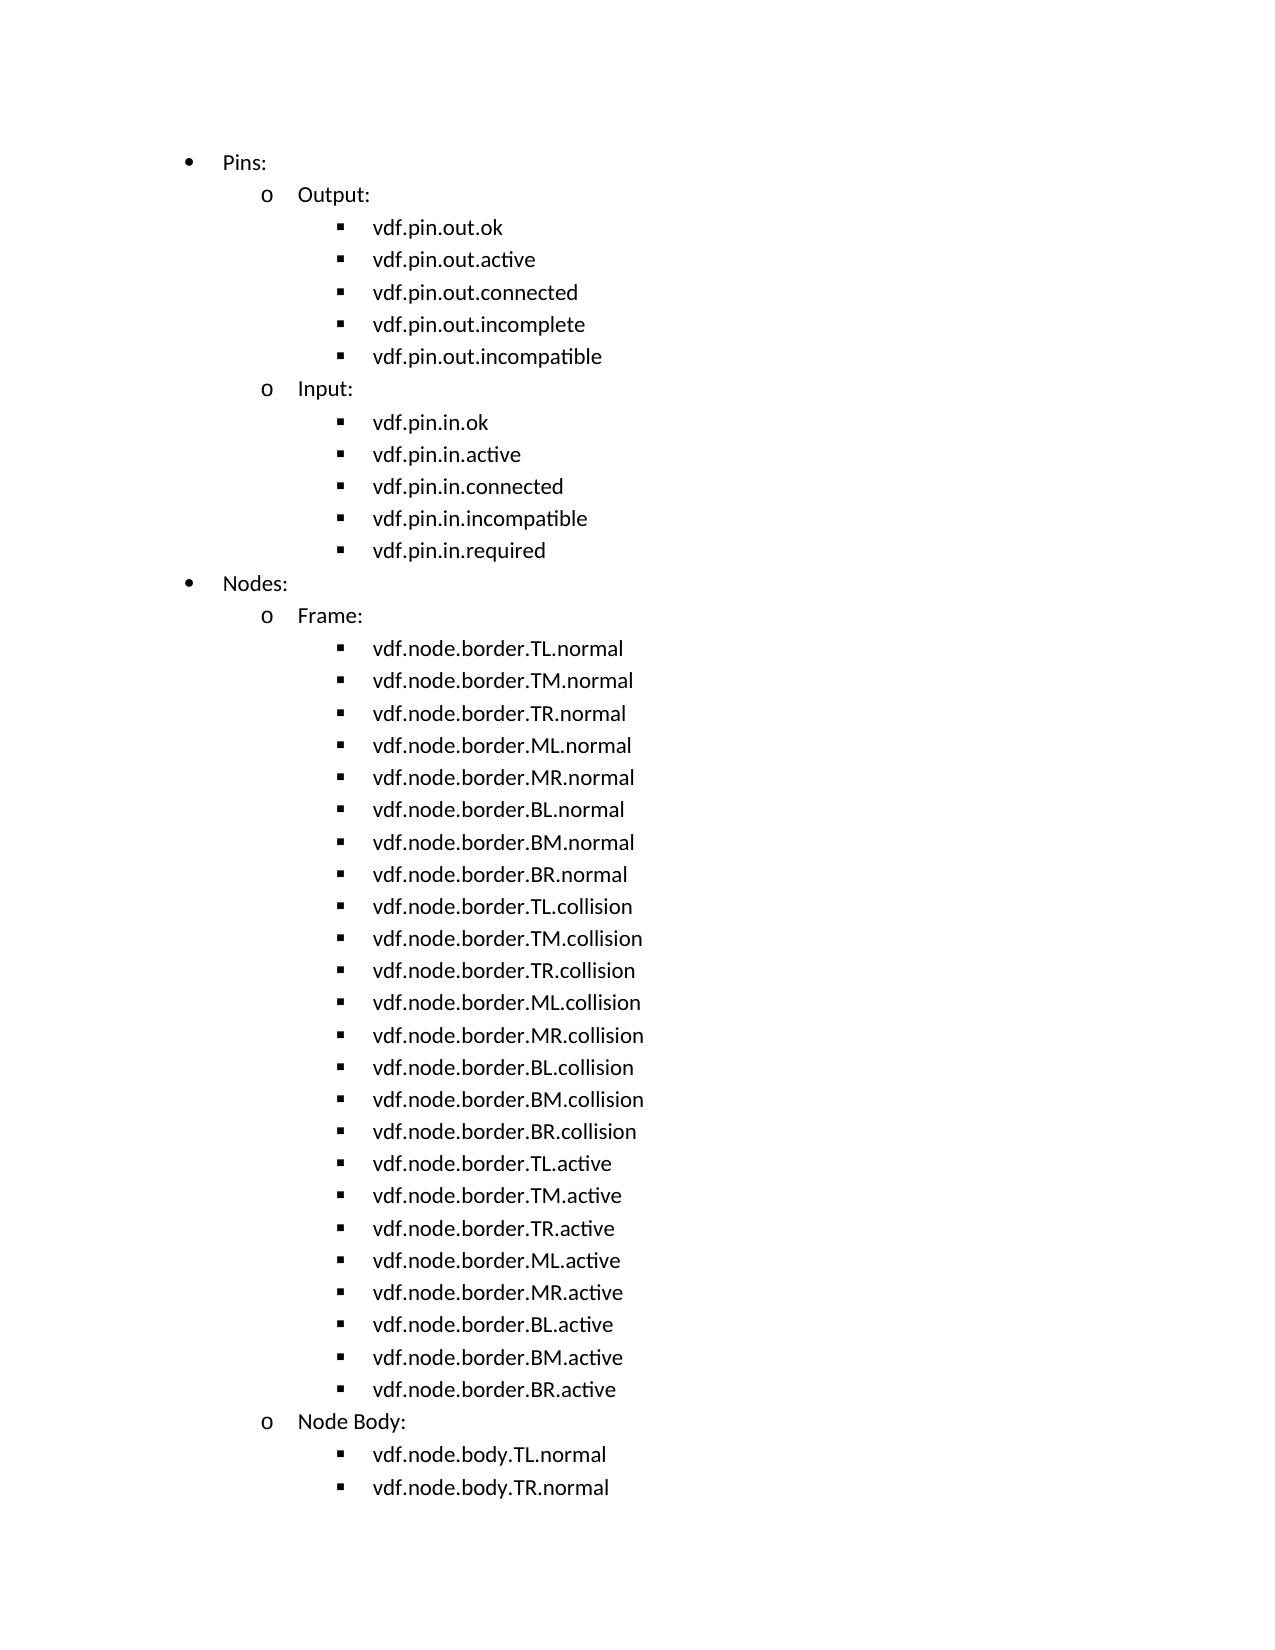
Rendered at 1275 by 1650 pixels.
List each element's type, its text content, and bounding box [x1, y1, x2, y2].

list vdf.node.border.BR.active [335, 1375, 1127, 1403]
list vdf.node.border.ML.collision [335, 988, 1127, 1017]
list vdf.node.border.ML.active [335, 1246, 1127, 1274]
list vdf.pin.out.connected [335, 278, 1127, 306]
list vdf.pin.out.incompatible [335, 342, 1127, 370]
list Node Body: [260, 1407, 1127, 1436]
list Input: [260, 374, 1127, 403]
list vdf.node.border.BM.active [335, 1343, 1127, 1371]
list vdf.node.border.TL.normal [335, 634, 1127, 662]
list vdf.node.border.BR.normal [335, 860, 1127, 888]
list Nodes: [185, 569, 1127, 597]
list Output: [260, 180, 1127, 209]
list vdf.pin.in.connected [335, 472, 1127, 500]
list vdf.node.border.BR.collision [335, 1117, 1127, 1145]
list vdf.pin.in.active [335, 440, 1127, 468]
list vdf.node.border.MR.normal [335, 763, 1127, 791]
list vdf.node.border.ML.normal [335, 731, 1127, 759]
list vdf.pin.out.active [335, 246, 1127, 273]
list vdf.node.border.BL.active [335, 1310, 1127, 1338]
list vdf.node.border.TL.active [335, 1149, 1127, 1177]
list vdf.node.border.TM.active [335, 1182, 1127, 1210]
list vdf.pin.in.incompatible [335, 504, 1127, 532]
list vdf.node.body.TL.normal [335, 1441, 1127, 1468]
list vdf.pin.out.ok [335, 213, 1127, 241]
list vdf.node.border.TM.normal [335, 667, 1127, 695]
list vdf.node.border.MR.active [335, 1278, 1127, 1306]
list vdf.node.border.TL.collision [335, 892, 1127, 920]
list vdf.node.border.TR.normal [335, 699, 1127, 727]
list vdf.node.border.MR.collision [335, 1021, 1127, 1049]
list vdf.node.border.BM.collision [335, 1085, 1127, 1113]
list vdf.node.border.TR.collision [335, 956, 1127, 984]
list vdf.node.border.TM.collision [335, 924, 1127, 952]
list vdf.pin.out.incomplete [335, 310, 1127, 338]
list vdf.node.border.BL.normal [335, 795, 1127, 823]
list Pins: [185, 148, 1127, 176]
list Frame: [260, 601, 1127, 630]
list vdf.pin.in.ok [335, 408, 1127, 436]
list vdf.pin.in.required [335, 537, 1127, 564]
list vdf.node.body.TR.normal [335, 1473, 1127, 1501]
list vdf.node.border.BM.normal [335, 828, 1127, 856]
list vdf.node.border.TR.active [335, 1214, 1127, 1242]
list vdf.node.border.BL.collision [335, 1053, 1127, 1081]
